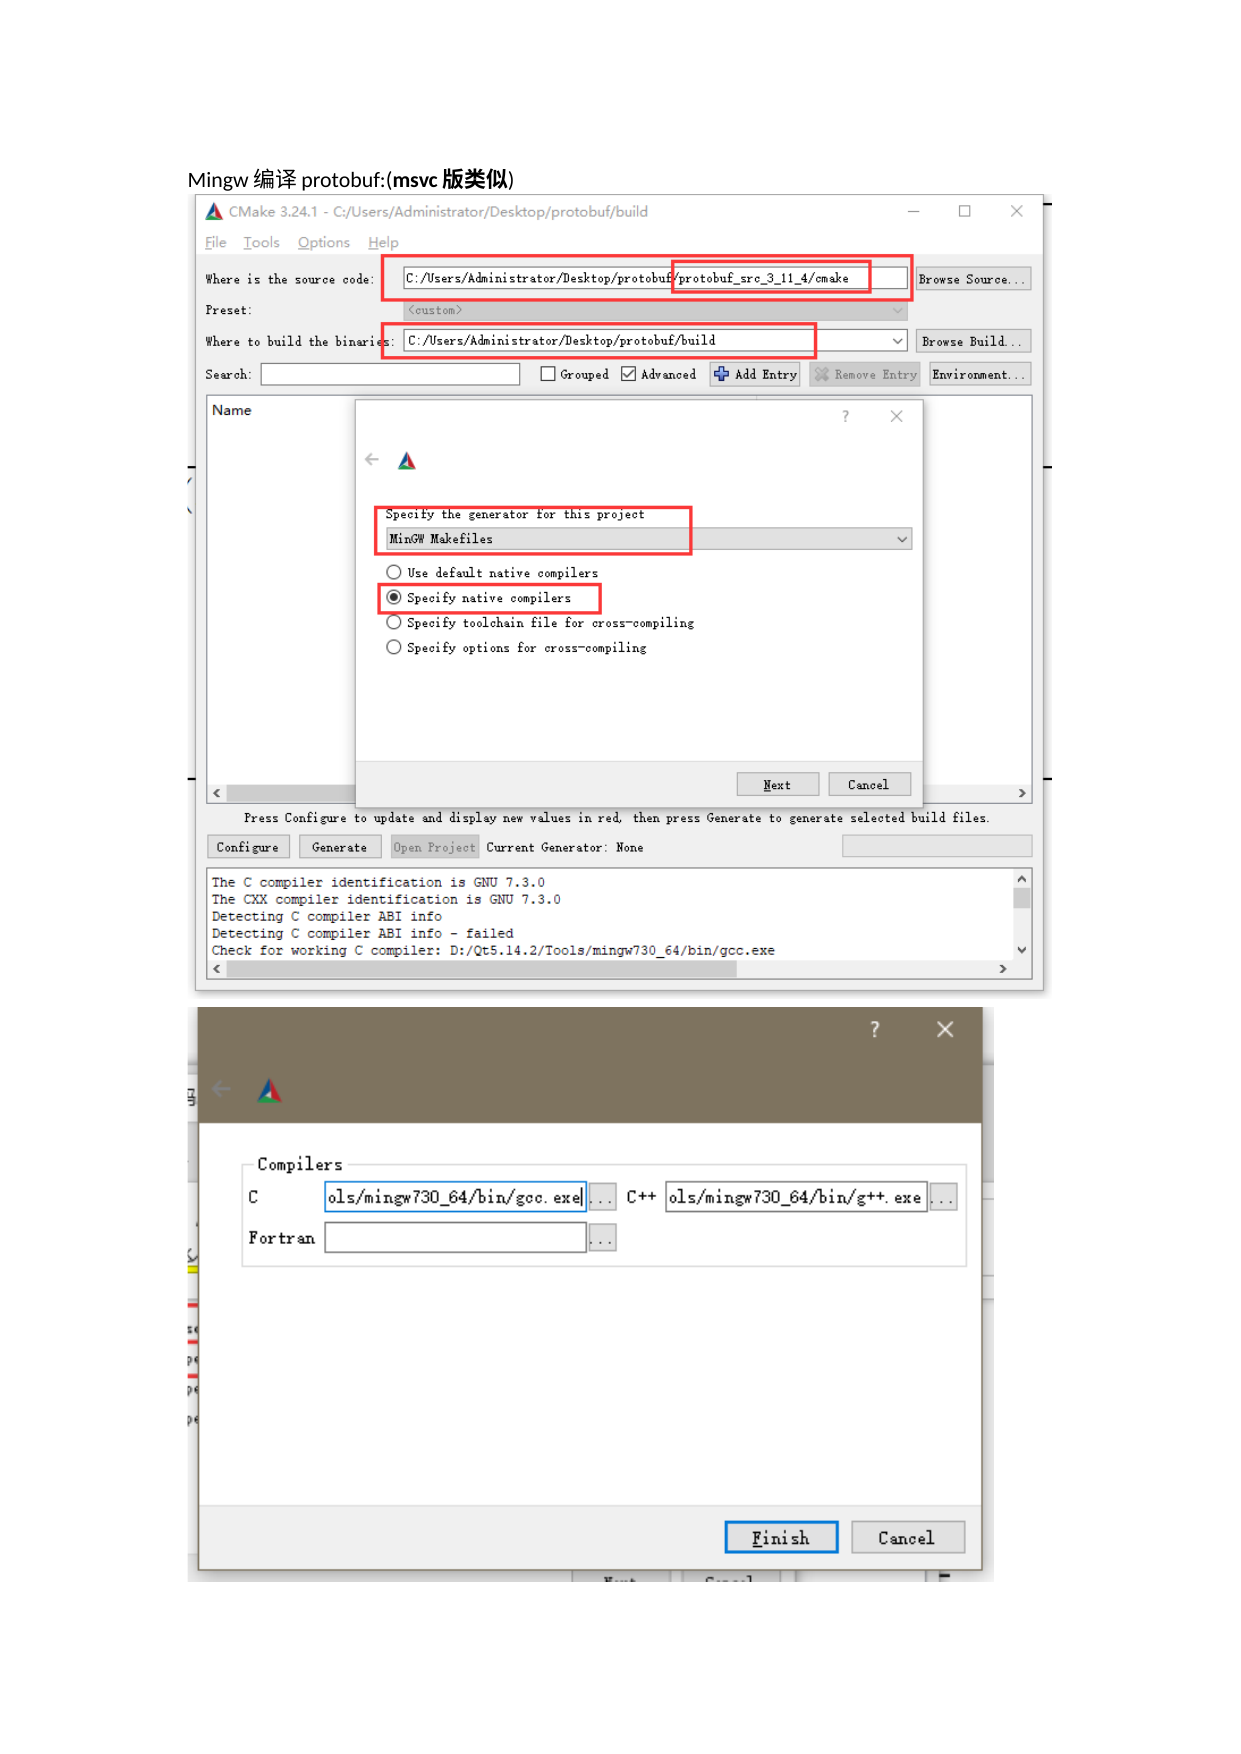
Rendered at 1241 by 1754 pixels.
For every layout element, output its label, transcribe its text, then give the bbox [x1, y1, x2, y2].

picture [187, 194, 1052, 999]
text Mingw编译protobuf:(msvc版类似) [187, 162, 1053, 194]
picture [187, 1007, 994, 1582]
